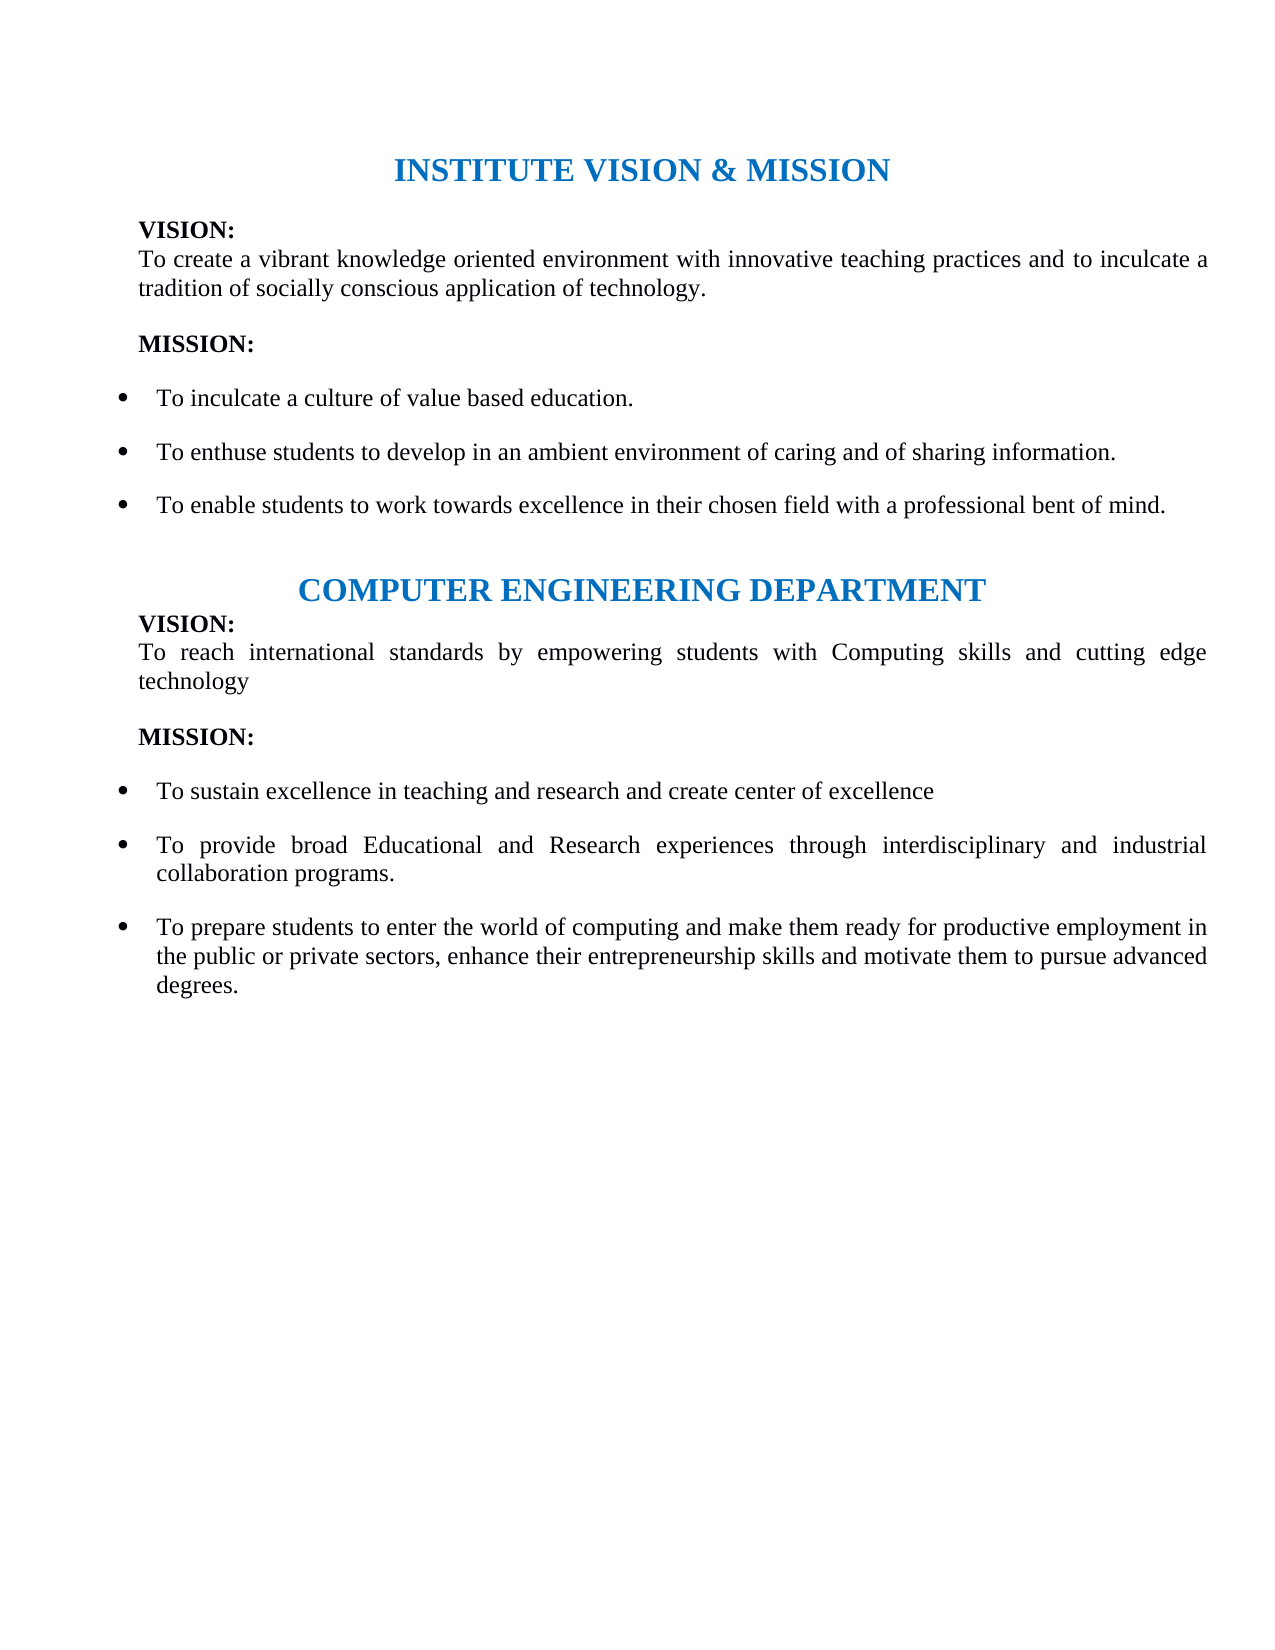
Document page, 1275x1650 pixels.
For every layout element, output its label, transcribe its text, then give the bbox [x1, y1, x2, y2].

subtitle INSTITUTE VISION & MISSION [81, 150, 1203, 188]
subtitle MISSION: [138, 722, 1208, 751]
subtitle VISION: [138, 609, 1208, 637]
subtitle COMPUTER ENGINEERING DEPARTMENT [81, 570, 1203, 609]
list To provide broad Educational and Research experiences through interdisciplinary and industrial collaboration programs. [119, 830, 1208, 887]
list To sustain excellence in teaching and research and create center of excellence [119, 776, 1208, 805]
subtitle To reach international standards by empowering students with Computing skills and cutting edge technology [138, 637, 1208, 695]
subtitle VISION: [138, 216, 1208, 244]
list To enthuse students to develop in an ambient environment of caring and of sharing information. [119, 437, 1208, 465]
list To prepare students to enter the world of computing and make them ready for productive employment in the public or private sectors, enhance their entrepreneurship skills and motivate them to pursue advanced degrees. [119, 912, 1208, 998]
subtitle MISSION: [138, 329, 1208, 358]
list To inculcate a culture of value based education. [119, 383, 1208, 412]
list To enable students to work towards excellence in their chosen field with a professional bent of mind. [119, 490, 1208, 519]
subtitle To create a vibrant knowledge oriented environment with innovative teaching practices and to inculcate a tradition of socially conscious application of technology. [138, 244, 1208, 302]
